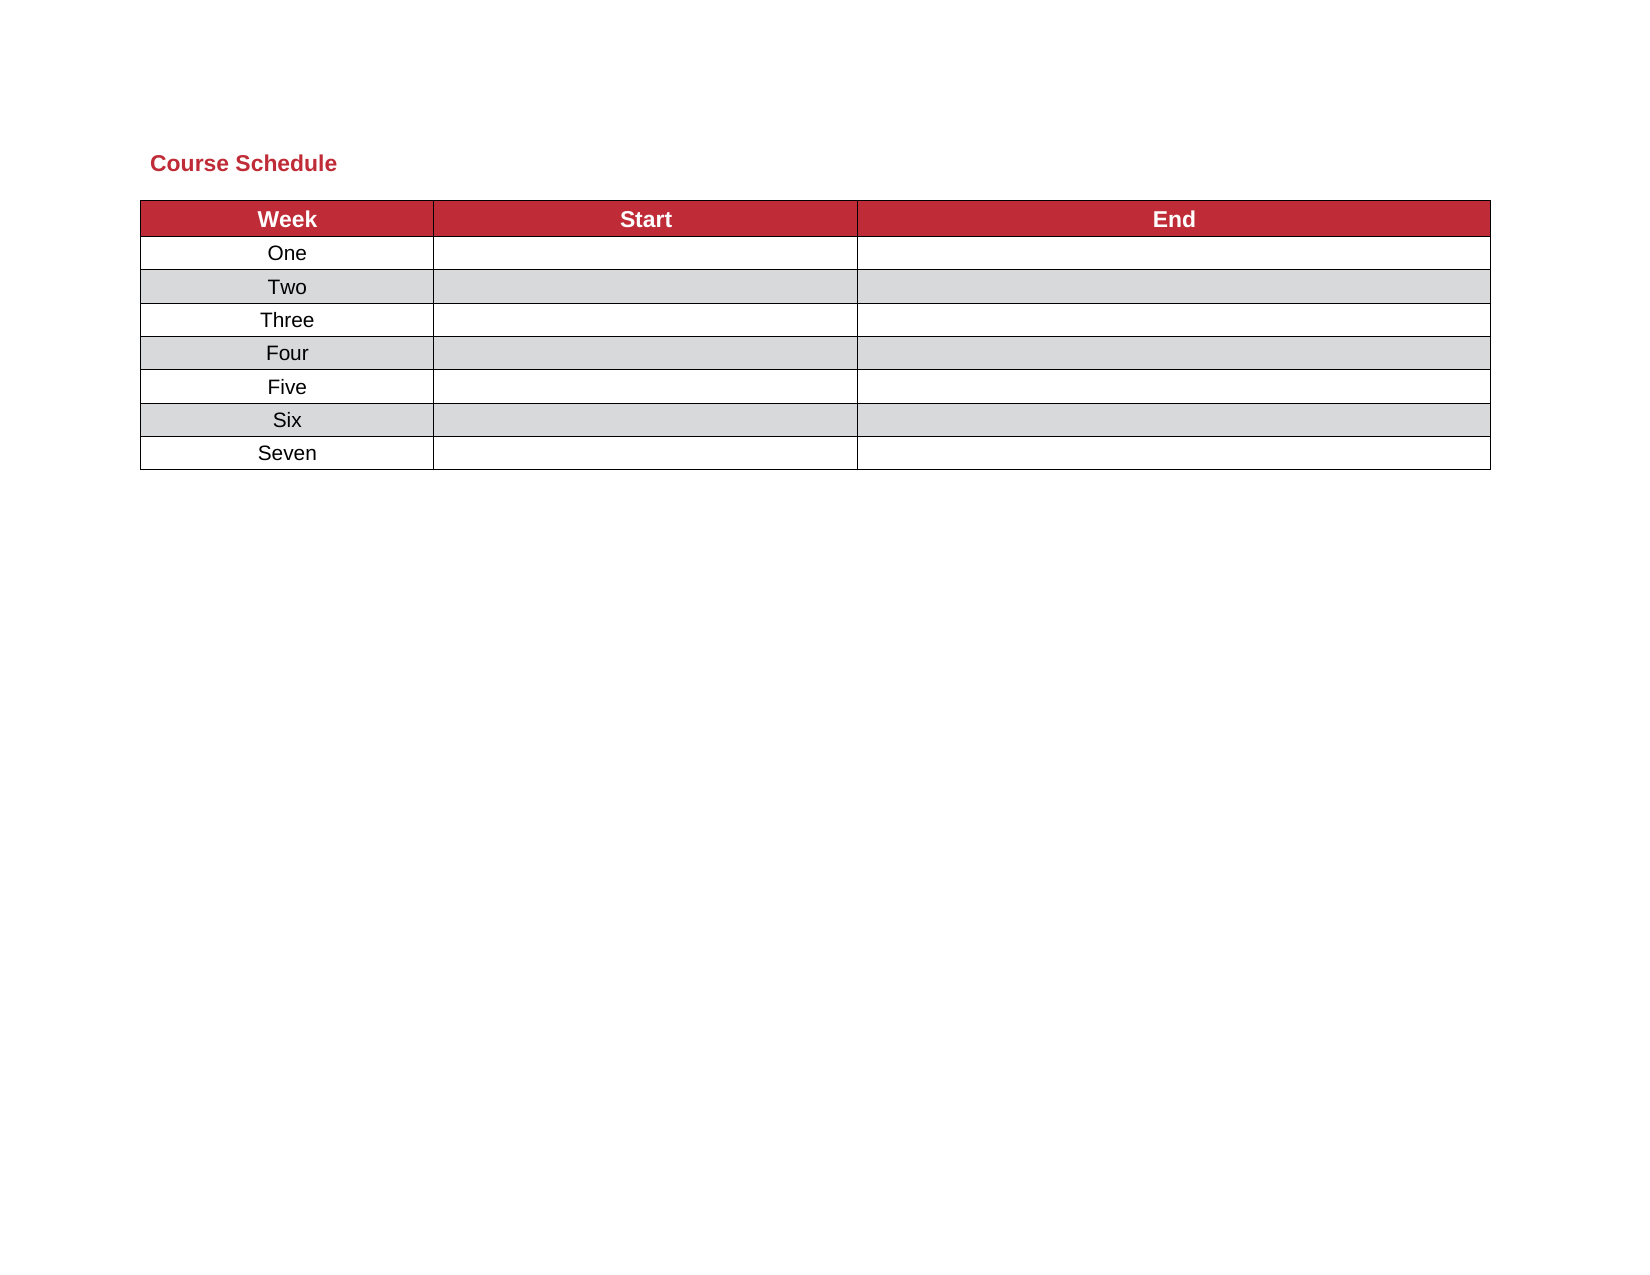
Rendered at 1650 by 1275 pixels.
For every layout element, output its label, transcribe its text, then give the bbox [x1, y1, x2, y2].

table_cell [858, 437, 1490, 469]
subtitle Course Schedule [150, 150, 1500, 176]
table_header Start [434, 201, 857, 236]
table_cell [434, 370, 857, 403]
table_cell [434, 304, 857, 336]
table_cell [434, 404, 857, 436]
table_cell Five [141, 370, 433, 403]
table_cell [434, 237, 857, 269]
table_cell [434, 270, 857, 303]
table_cell Four [141, 337, 433, 369]
table_header Week [141, 201, 433, 236]
table_cell [858, 270, 1490, 303]
table_header End [858, 201, 1490, 236]
table_cell [858, 304, 1490, 336]
table_cell [858, 337, 1490, 369]
table_cell Six [141, 404, 433, 436]
table_cell [434, 337, 857, 369]
table_cell [858, 370, 1490, 403]
table_cell One [141, 237, 433, 269]
table_cell Two [141, 270, 433, 303]
table_cell Three [141, 304, 433, 336]
table_cell [858, 237, 1490, 269]
table_cell [858, 404, 1490, 436]
table_cell Seven [141, 437, 433, 469]
table_cell [434, 437, 857, 469]
